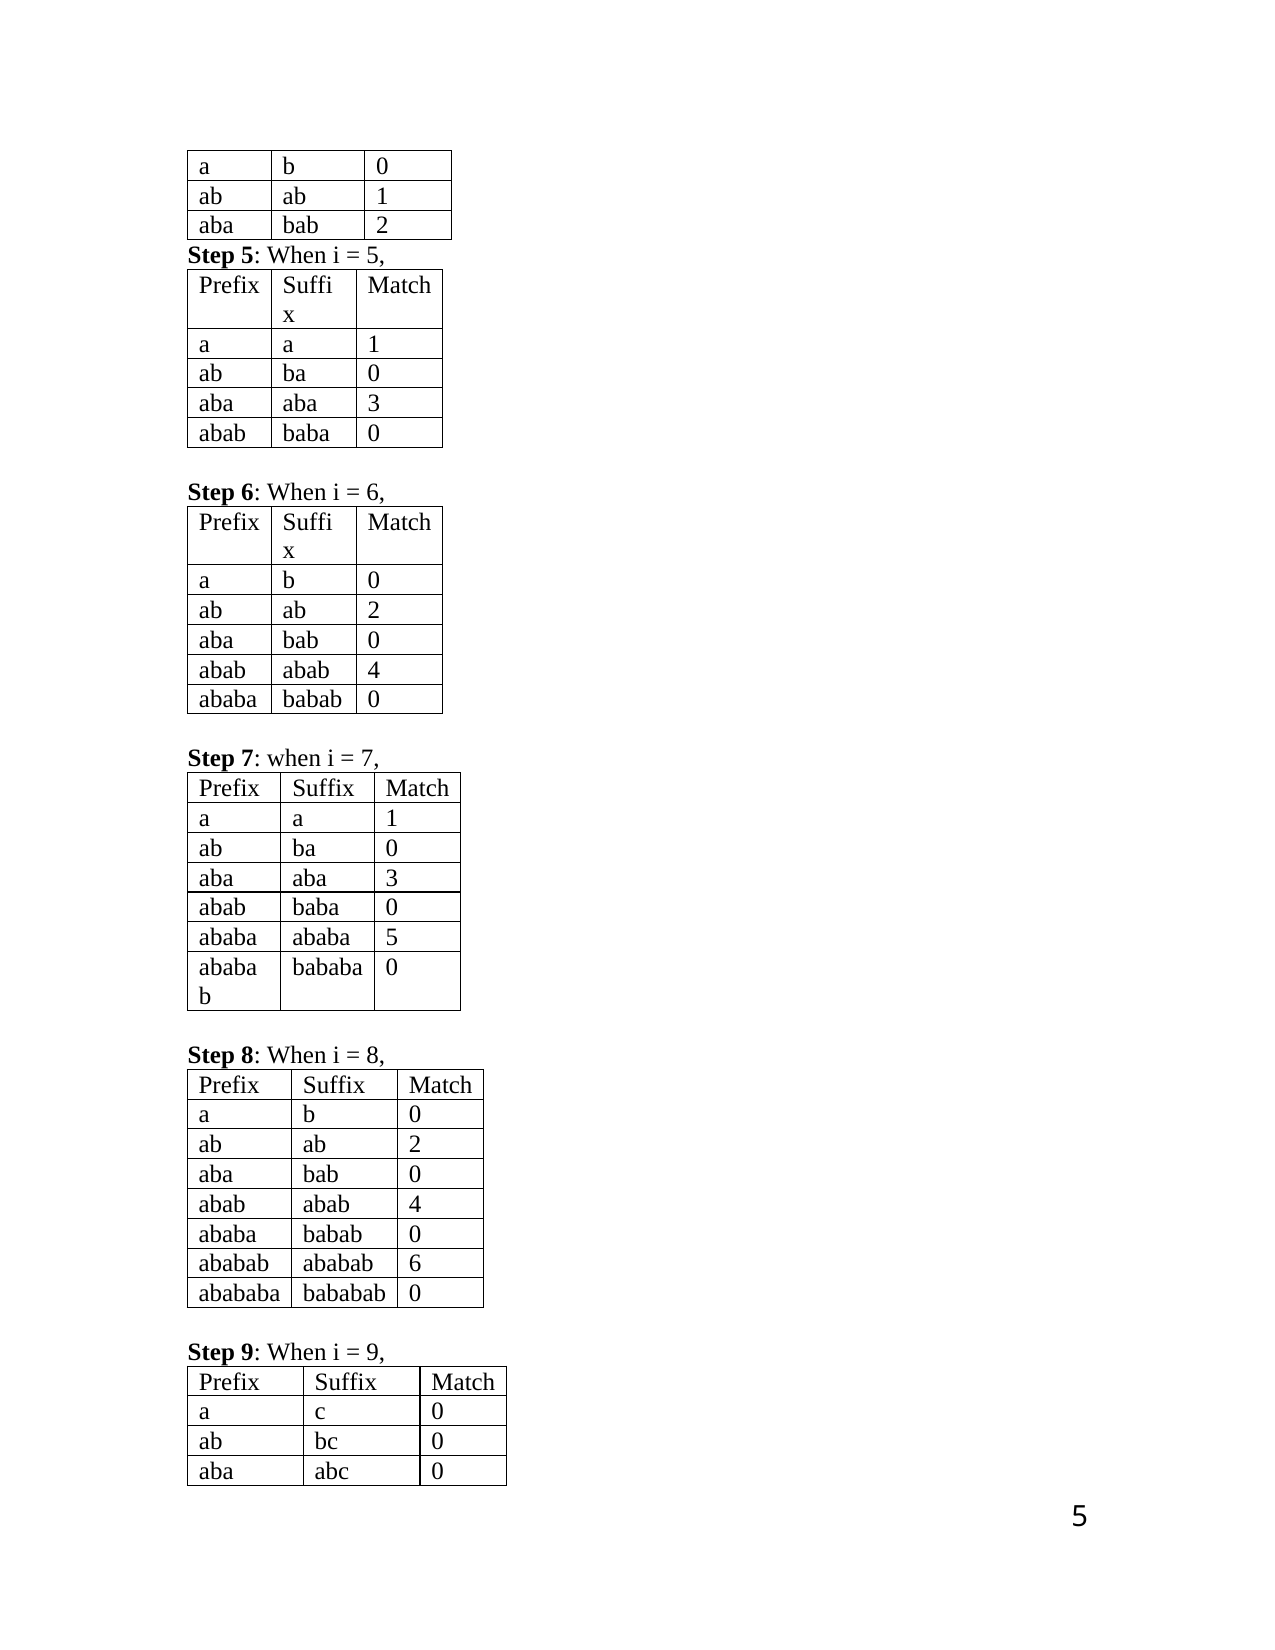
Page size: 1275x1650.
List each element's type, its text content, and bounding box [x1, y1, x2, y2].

table_cell 0 [365, 151, 451, 180]
table_cell ababab [188, 1249, 291, 1277]
table_header Match [357, 270, 442, 328]
table_cell baba [281, 893, 374, 921]
table_header Match [375, 773, 460, 802]
table_cell 0 [421, 1456, 506, 1485]
table_cell ababab [188, 952, 280, 1009]
table_cell 2 [357, 595, 442, 624]
table_cell bc [304, 1426, 419, 1455]
table_cell 0 [421, 1396, 506, 1425]
table_cell ababa [188, 1219, 291, 1247]
table_cell ba [281, 833, 374, 862]
table_cell 1 [365, 181, 451, 209]
table_cell 6 [398, 1249, 483, 1277]
table_cell 0 [375, 893, 460, 921]
table_cell aba [272, 388, 356, 417]
table_header Suffix [272, 270, 356, 328]
subtitle Step 7: when i = 7, [187, 743, 1087, 772]
table_cell abababa [188, 1278, 291, 1307]
table_cell 4 [398, 1189, 483, 1218]
table_cell ab [188, 595, 271, 624]
table_header Prefix [188, 1367, 303, 1395]
table_cell b [272, 565, 356, 594]
table_cell 0 [357, 685, 442, 713]
table_header Suffix [281, 773, 374, 802]
table_cell 0 [375, 833, 460, 862]
table_header Prefix [188, 1070, 291, 1098]
table_cell 0 [398, 1278, 483, 1307]
table_cell ab [272, 595, 356, 624]
table_cell c [304, 1396, 419, 1425]
table_cell bababa [281, 952, 374, 1009]
table_cell a [272, 329, 356, 357]
table_cell ab [188, 181, 271, 209]
table_cell bababab [292, 1278, 397, 1307]
table_cell 0 [357, 625, 442, 654]
table_cell 0 [357, 418, 442, 447]
table_cell 1 [357, 329, 442, 357]
table_cell ab [292, 1129, 397, 1158]
table_cell abab [188, 418, 271, 447]
table_cell a [188, 1100, 291, 1128]
table_cell 2 [398, 1129, 483, 1158]
table_cell babab [272, 685, 356, 713]
table_cell ab [272, 181, 364, 209]
table_header Prefix [188, 270, 271, 328]
table_cell abab [292, 1189, 397, 1218]
subtitle Step 5: When i = 5, [187, 240, 1087, 269]
table_header Prefix [188, 773, 280, 802]
table_cell babab [292, 1219, 397, 1247]
table_cell ab [188, 1426, 303, 1455]
table_cell a [188, 803, 280, 832]
subtitle Step 9: When i = 9, [187, 1337, 1087, 1366]
table_cell b [292, 1100, 397, 1128]
table_cell 0 [398, 1100, 483, 1128]
table_cell abab [188, 655, 271, 683]
table_cell 3 [357, 388, 442, 417]
table_cell 0 [398, 1219, 483, 1247]
table_cell abc [304, 1456, 419, 1485]
table_cell abab [272, 655, 356, 683]
table_cell a [188, 151, 271, 180]
table_cell 0 [421, 1426, 506, 1455]
table_cell 0 [375, 952, 460, 1009]
table_cell 0 [398, 1159, 483, 1188]
table_cell a [188, 329, 271, 357]
table_header Match [421, 1367, 506, 1395]
subtitle Step 8: When i = 8, [187, 1040, 1087, 1068]
table_cell aba [281, 863, 374, 891]
table_header Suffix [292, 1070, 397, 1098]
table_cell a [188, 1396, 303, 1425]
table_cell bab [272, 211, 364, 239]
table_cell ababa [281, 922, 374, 951]
table_cell 5 [375, 922, 460, 951]
table_cell ab [188, 833, 280, 862]
table_header Prefix [188, 507, 271, 564]
table_header Match [398, 1070, 483, 1098]
table_cell ababa [188, 685, 271, 713]
table_cell 4 [357, 655, 442, 683]
table_cell ab [188, 1129, 291, 1158]
table_cell baba [272, 418, 356, 447]
table_cell 2 [365, 211, 451, 239]
table_cell aba [188, 1159, 291, 1188]
table_header Suffix [304, 1367, 419, 1395]
table_cell a [281, 803, 374, 832]
table_cell 0 [357, 565, 442, 594]
table_cell bab [292, 1159, 397, 1188]
table_header Match [357, 507, 442, 564]
table_cell ababa [188, 922, 280, 951]
table_cell aba [188, 211, 271, 239]
table_cell b [272, 151, 364, 180]
table_cell aba [188, 863, 280, 891]
subtitle Step 6: When i = 6, [187, 477, 1087, 506]
table_cell aba [188, 625, 271, 654]
table_cell ab [188, 359, 271, 387]
table_cell a [188, 565, 271, 594]
table_cell abab [188, 893, 280, 921]
table_cell ba [272, 359, 356, 387]
table_cell aba [188, 388, 271, 417]
table_cell abab [188, 1189, 291, 1218]
table_cell 1 [375, 803, 460, 832]
table_cell 3 [375, 863, 460, 891]
table_cell 0 [357, 359, 442, 387]
table_header Suffix [272, 507, 356, 564]
table_cell bab [272, 625, 356, 654]
table_cell ababab [292, 1249, 397, 1277]
table_cell aba [188, 1456, 303, 1485]
